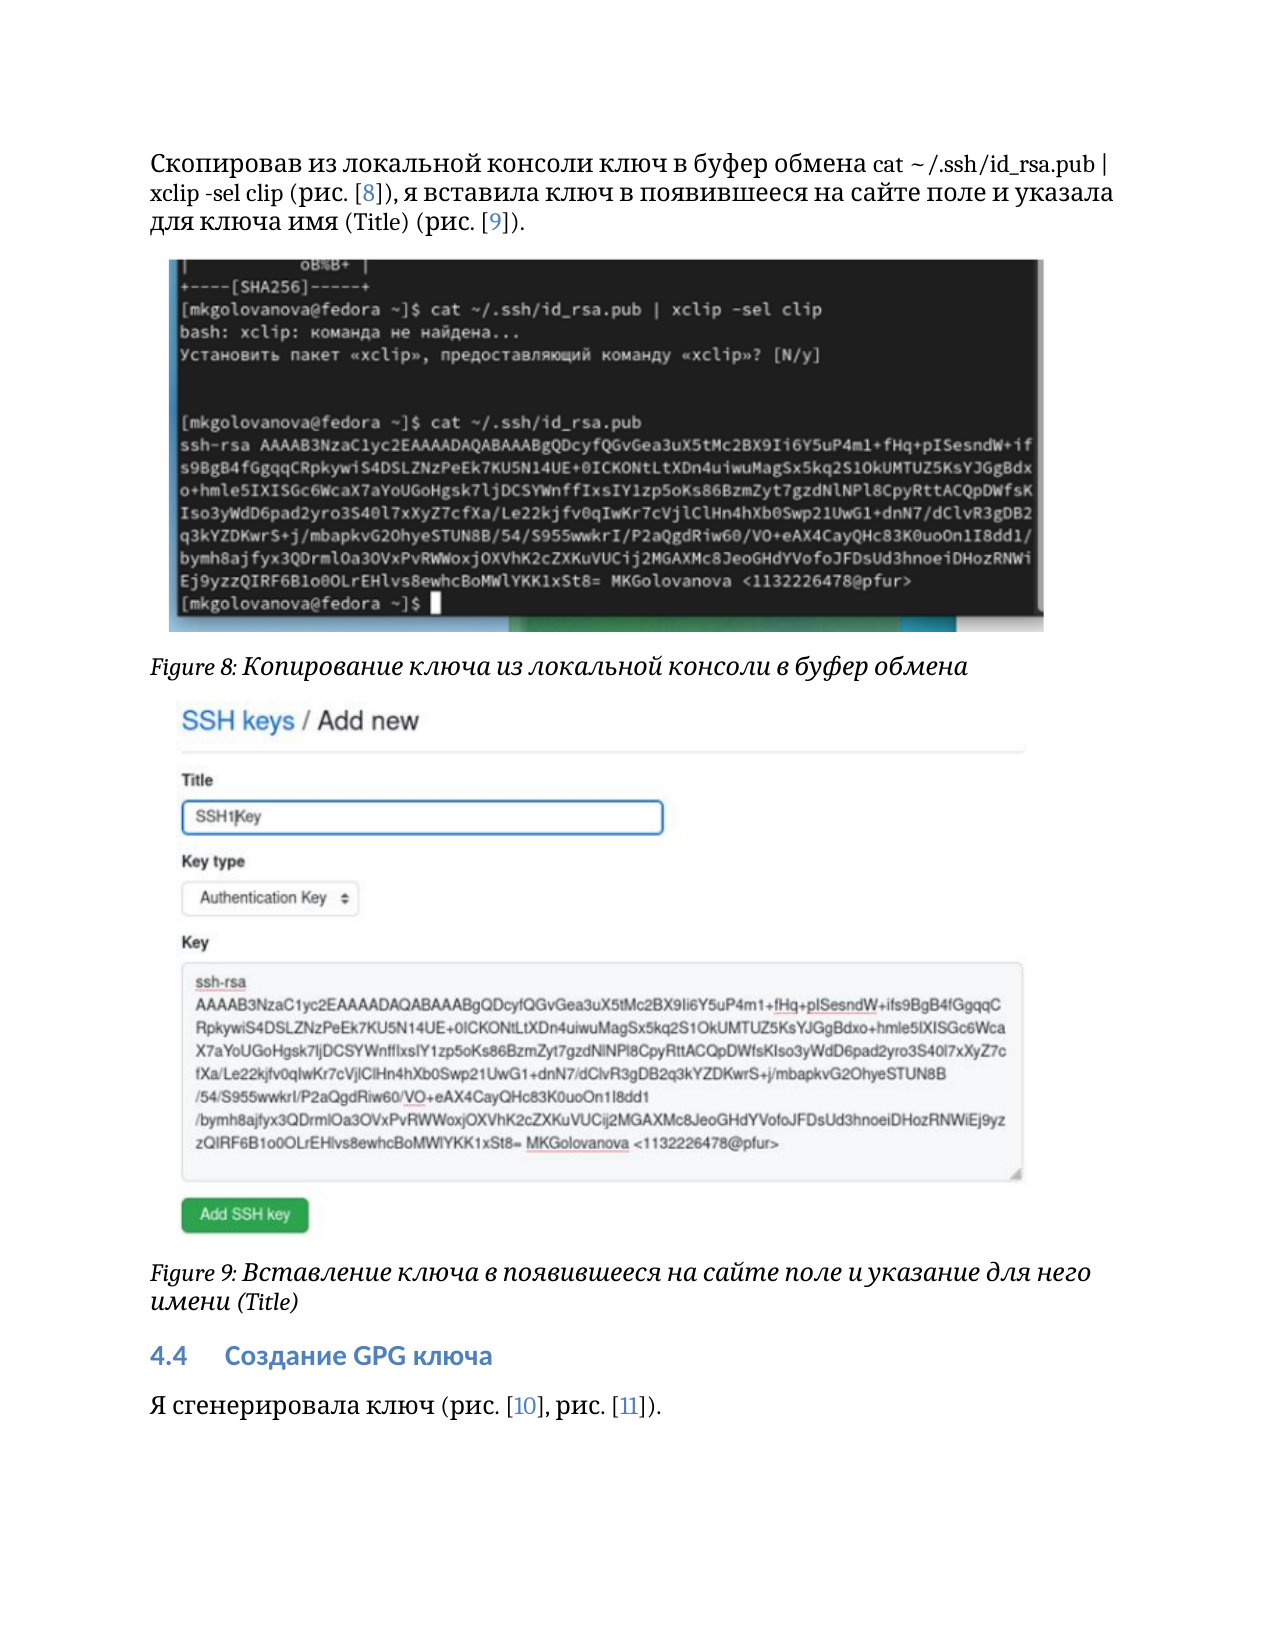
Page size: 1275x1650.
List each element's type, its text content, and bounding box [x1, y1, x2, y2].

text Figure 9: Вставление ключа в появившееся на сайте поле и указание для него имени (Title) [150, 1259, 1125, 1316]
picture [168, 255, 1044, 632]
text Скопировав из локальной консоли ключ в буфер обмена cat ~/.ssh/id_rsa.pub | xclip -sel clip (рис. [8]), я вставила ключ в появившееся на сайте поле и указала для ключа имя (Title) (рис. [9]). [150, 150, 1125, 236]
text Figure 8: Копирование ключа из локальной консоли в буфер обмена [150, 653, 1125, 682]
subtitle 4.4 Создание GPG ключа [150, 1337, 1125, 1373]
text Я сгенерировала ключ (рис. [10], рис. [11]). [150, 1392, 1125, 1420]
picture [168, 694, 1044, 1238]
